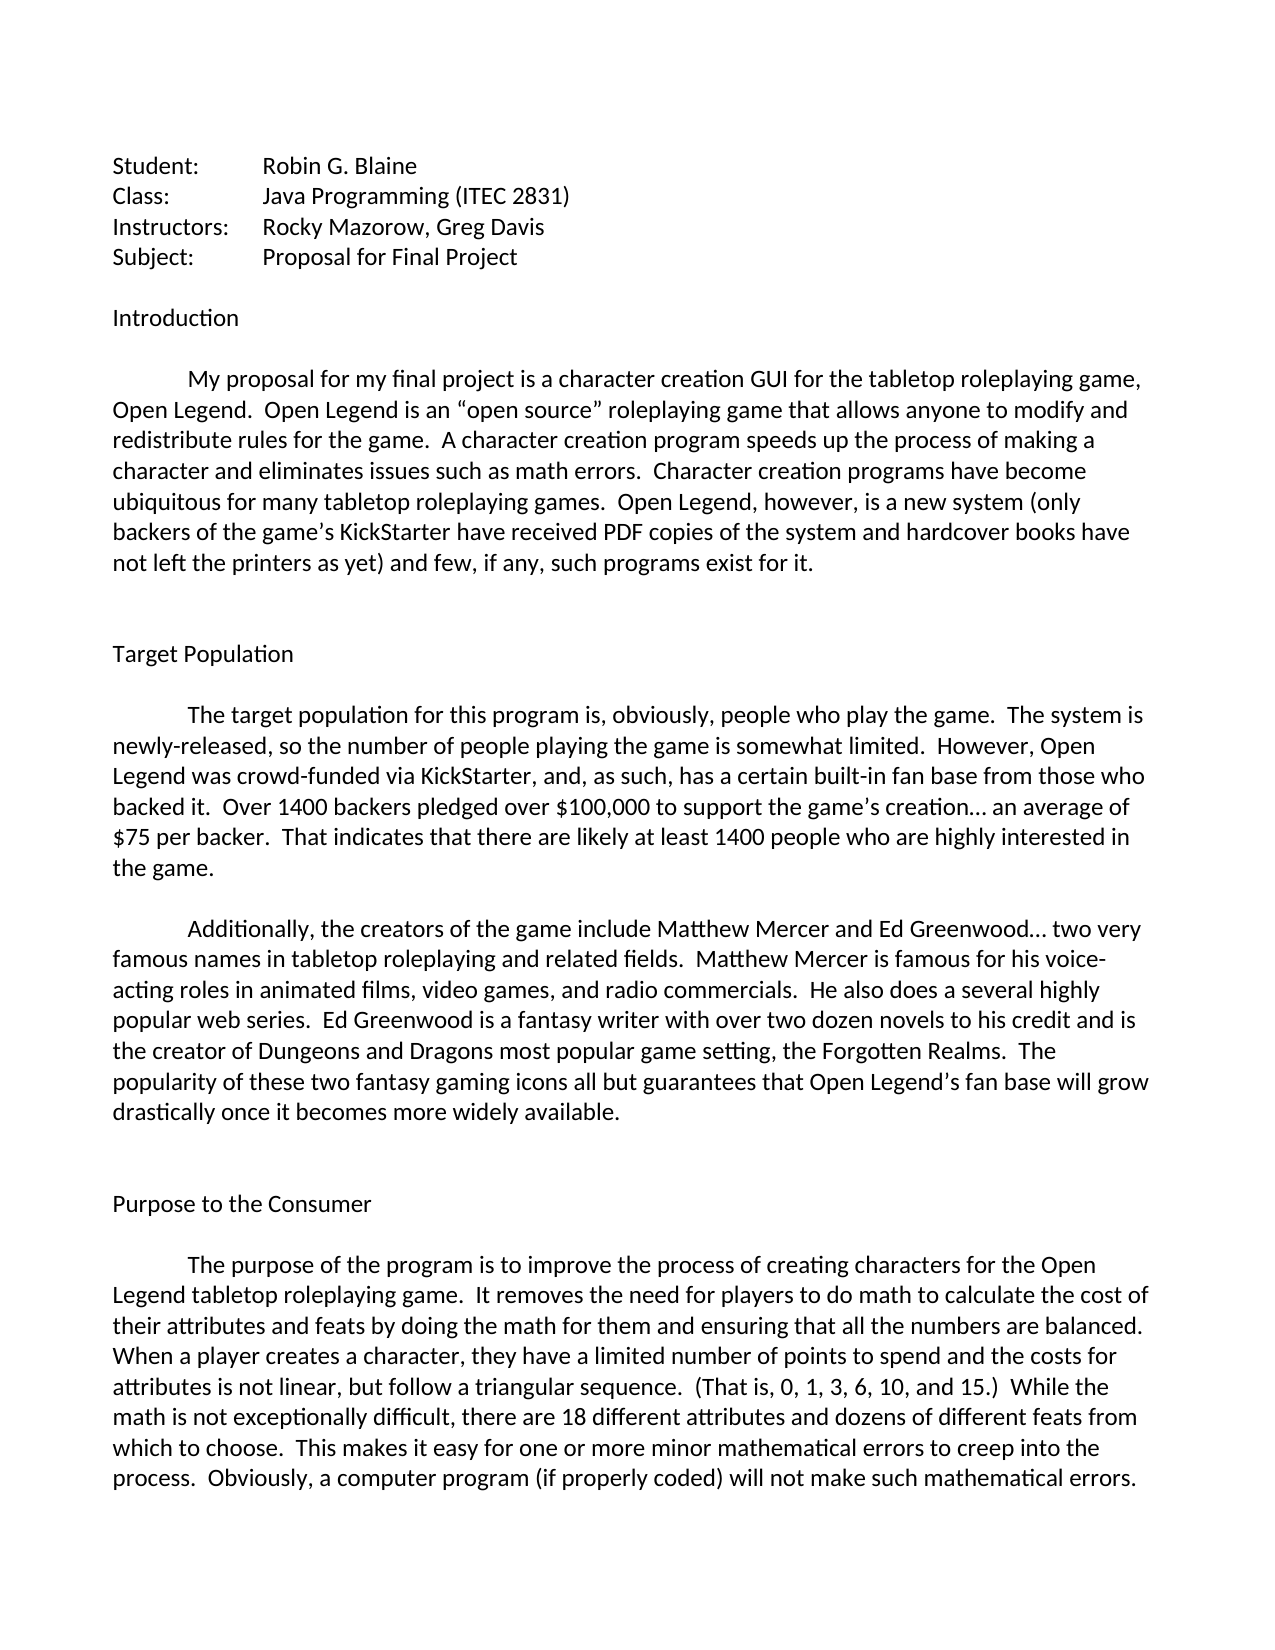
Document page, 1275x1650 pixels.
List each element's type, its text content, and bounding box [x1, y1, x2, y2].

text Instructors: Rocky Mazorow, Greg Davis [112, 211, 1162, 242]
text Student: Robin G. Blaine [112, 150, 1162, 181]
text Class: Java Programming (ITEC 2831) [112, 181, 1162, 211]
text Purpose to the Consumer [112, 1188, 1162, 1218]
text My proposal for my final project is a character creation GUI for the tabletop roleplaying game, Open Legend. Open Legend is an “open source” roleplaying game that allows anyone to modify and redistribute rules for the game. A character creation program speeds up the process of making a character and eliminates issues such as math errors. Character creation programs have become ubiquitous for many tabletop roleplaying games. Open Legend, however, is a new system (only backers of the game’s KickStarter have received PDF copies of the system and hardcover books have not left the printers as yet) and few, if any, such programs exist for it. [112, 364, 1162, 577]
text Additionally, the creators of the game include Matthew Mercer and Ed Greenwood… two very famous names in tabletop roleplaying and related fields. Matthew Mercer is famous for his voice-acting roles in animated films, video games, and radio commercials. He also does a several highly popular web series. Ed Greenwood is a fantasy writer with over two dozen novels to his credit and is the creator of Dungeons and Dragons most popular game setting, the Forgotten Realms. The popularity of these two fantasy gaming icons all but guarantees that Open Legend’s fan base will grow drastically once it becomes more widely available. [112, 913, 1162, 1127]
text The target population for this program is, obviously, people who play the game. The system is newly-released, so the number of people playing the game is somewhat limited. However, Open Legend was crowd-funded via KickStarter, and, as such, has a certain built-in fan base from those who backed it. Over 1400 backers pledged over $100,000 to support the game’s creation… an average of $75 per backer. That indicates that there are likely at least 1400 people who are highly interested in the game. [112, 699, 1162, 882]
text Introduction [112, 303, 1162, 333]
text The purpose of the program is to improve the process of creating characters for the Open Legend tabletop roleplaying game. It removes the need for players to do math to calculate the cost of their attributes and feats by doing the math for them and ensuring that all the numbers are balanced. When a player creates a character, they have a limited number of points to spend and the costs for attributes is not linear, but follow a triangular sequence. (That is, 0, 1, 3, 6, 10, and 15.) While the math is not exceptionally difficult, there are 18 different attributes and dozens of different feats from which to choose. This makes it easy for one or more minor mathematical errors to creep into the process. Obviously, a computer program (if properly coded) will not make such mathematical errors. [112, 1249, 1162, 1493]
text Target Population [112, 638, 1162, 669]
text Subject: Proposal for Final Project [112, 242, 1162, 272]
